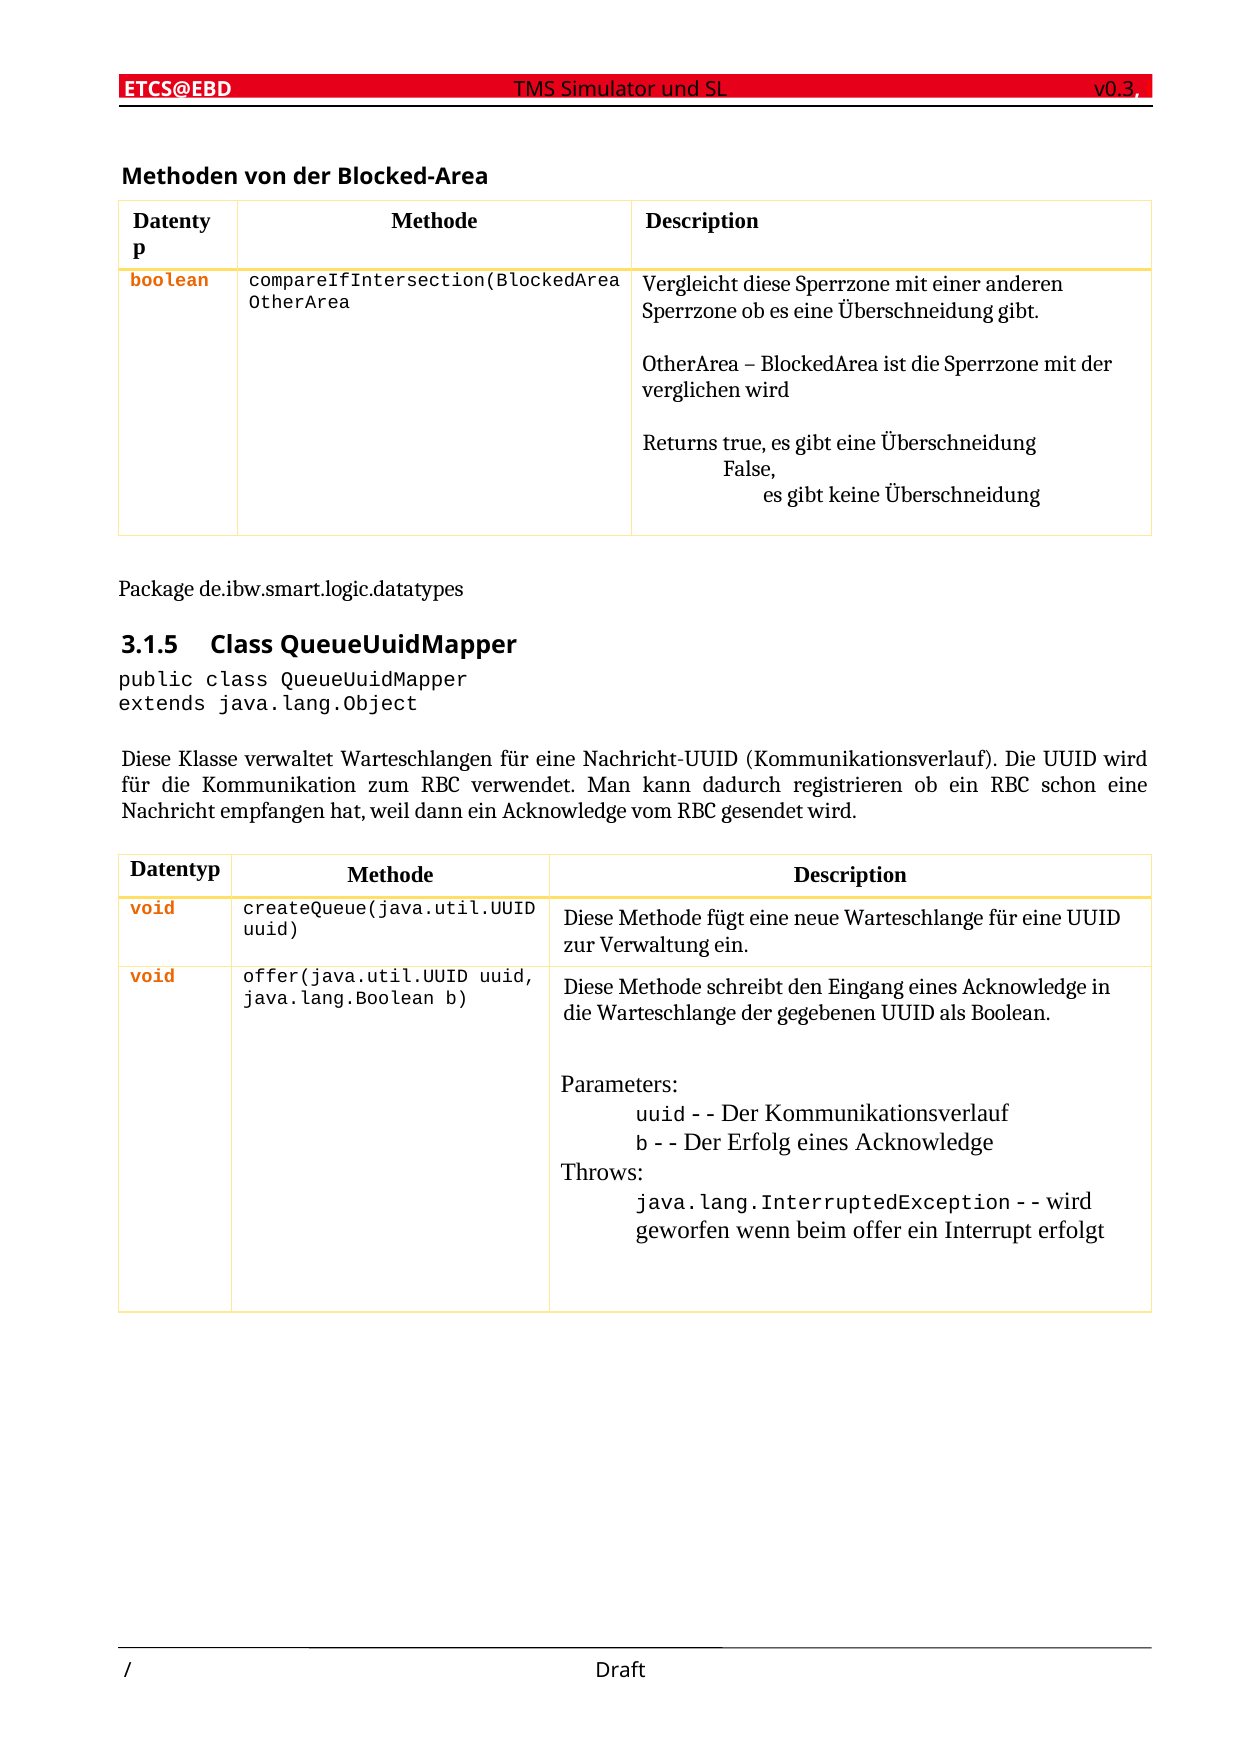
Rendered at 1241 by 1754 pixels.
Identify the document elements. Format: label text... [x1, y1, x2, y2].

table_cell boolean [119, 271, 237, 535]
table_cell void [119, 967, 231, 1311]
table_cell Diese Methode schreibt den Eingang eines Acknowledge in die Warteschlange der gegebenen UUID als Boolean. Parameters: uuid - - Der Kommunikationsverlauf b - - Der Erfolg eines Acknowledge Throws: java.lang.InterruptedException - - wird geworfen wenn beim offer ein Interrupt erfolgt [550, 967, 1151, 1311]
subtitle Methoden von der Blocked-Area [121, 160, 1149, 191]
table_header Datentyp [119, 855, 231, 896]
table_header Description [550, 855, 1151, 896]
table_cell offer​(java.util.UUID uuid, java.lang.Boolean b) [232, 967, 549, 1311]
table_cell void [119, 899, 231, 966]
table_cell compareIfIntersection(BlockedArea OtherArea [238, 271, 631, 535]
table_cell createQueue​(java.util.UUID uuid) [232, 899, 549, 966]
subtitle Class QueueUuidMapper [121, 627, 1149, 661]
table_cell Vergleicht diese Sperrzone mit einer anderen Sperrzone ob es eine Überschneidung gibt. OtherArea – BlockedArea ist die Sperrzone mit der verglichen wird Returns true, es gibt eine Überschneidung False, es gibt keine Überschneidung [632, 271, 1151, 535]
table_header Methode [232, 855, 549, 896]
text Diese Klasse verwaltet Warteschlangen für eine Nachricht-UUID (Kommunikationsverlauf). Die UUID wird für die Kommunikation zum RBC verwendet. Man kann dadurch registrieren ob ein RBC schon eine Nachricht empfangen hat, weil dann ein Acknowledge vom RBC gesendet wird. [121, 746, 1149, 824]
table_header Datentyp [119, 201, 237, 268]
text Package de.ibw.smart.logic.datatypes [118, 575, 1152, 602]
text public class QueueUuidMapper [118, 669, 1152, 693]
table_cell Diese Methode fügt eine neue Warteschlange für eine UUID zur Verwaltung ein. [550, 899, 1151, 966]
table_header Methode [238, 201, 631, 268]
table_header Description [632, 201, 1151, 268]
text extends java.lang.Object [118, 693, 1152, 716]
